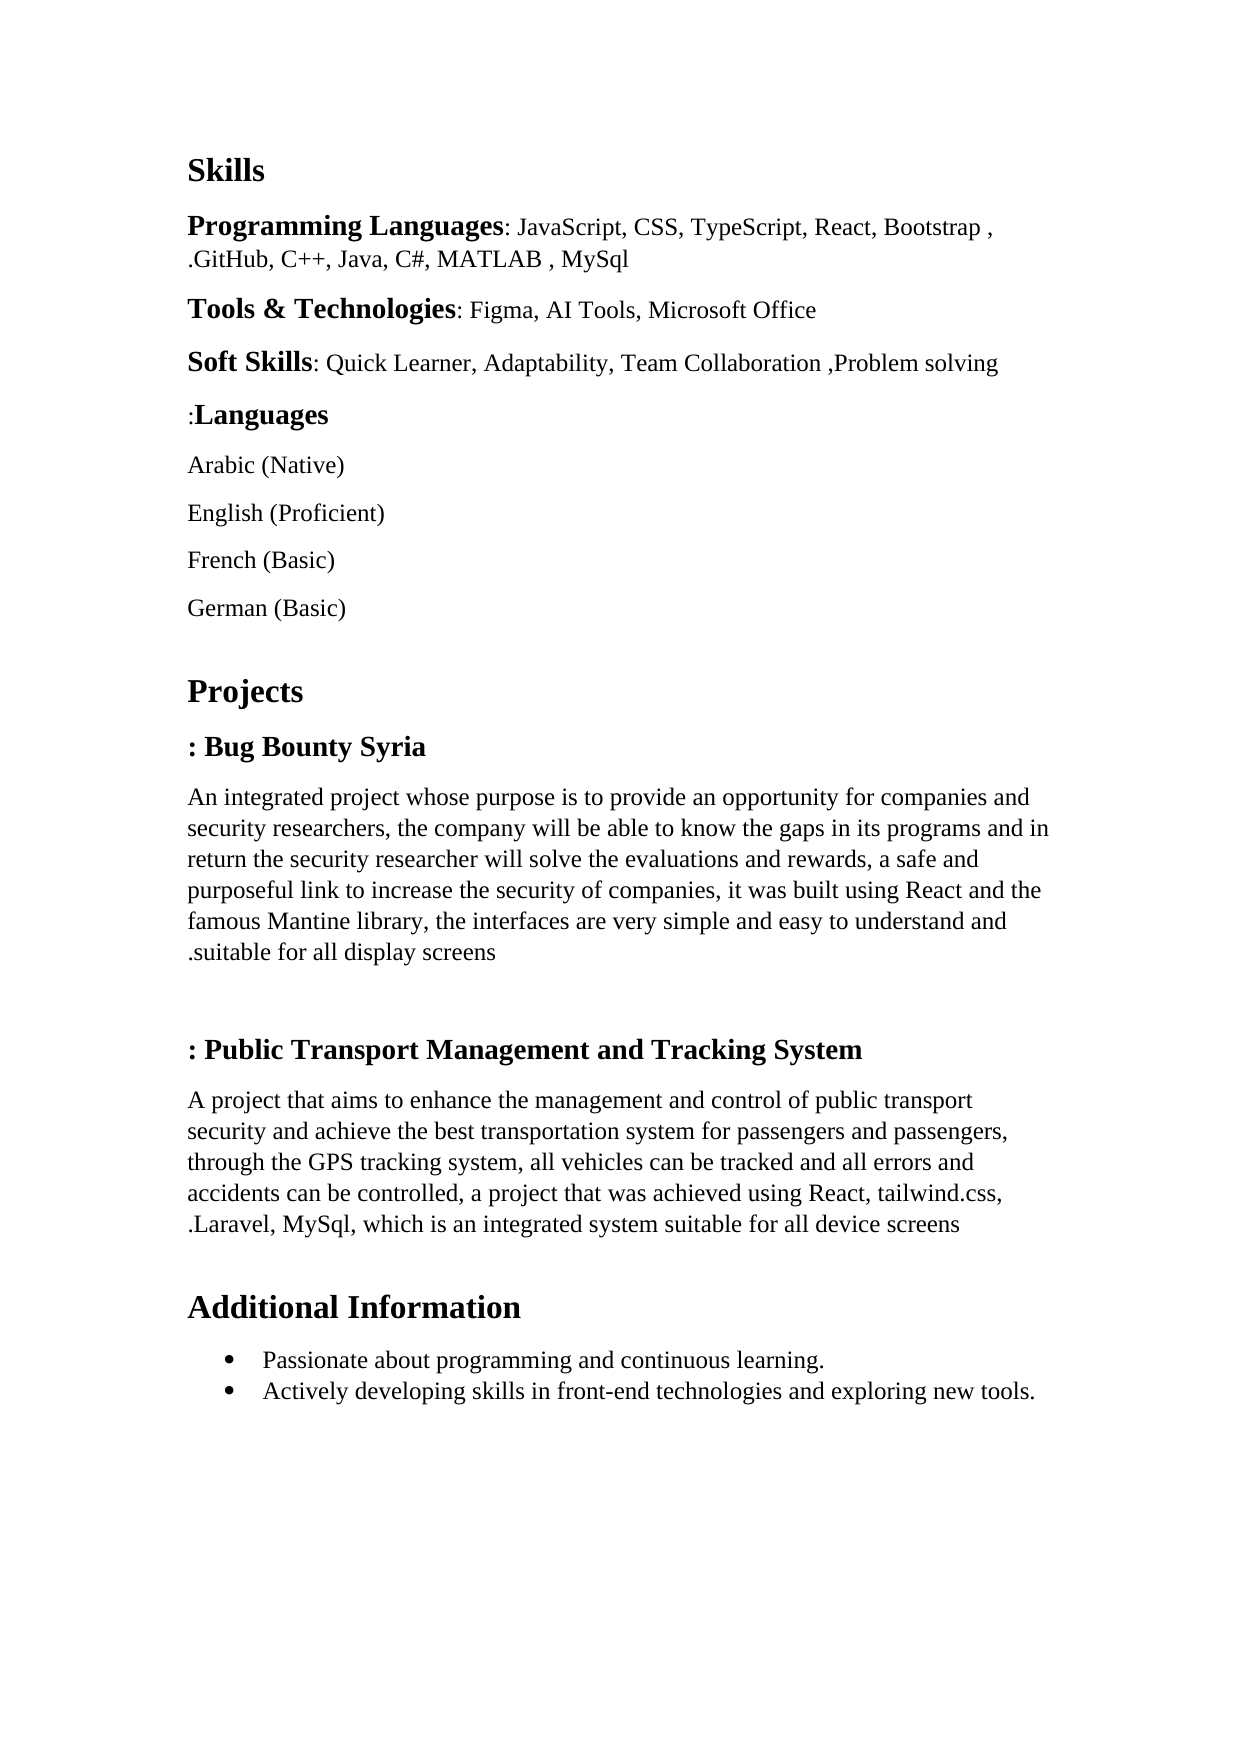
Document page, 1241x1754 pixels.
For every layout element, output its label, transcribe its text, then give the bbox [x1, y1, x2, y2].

list Passionate about programming and continuous learning. [225, 1345, 1053, 1374]
text Languages: [187, 397, 1053, 431]
text Bug Bounty Syria : [187, 729, 1053, 762]
text Tools & Technologies: Figma, AI Tools, Microsoft Office [187, 292, 1053, 325]
text Public Transport Management and Tracking System : [187, 1032, 1053, 1066]
list Actively developing skills in front-end technologies and exploring new tools. [225, 1376, 1053, 1405]
text Arabic (Native) [187, 450, 1053, 479]
text English (Proficient) [187, 498, 1053, 526]
text Programming Languages: JavaScript, CSS, TypeScript, React, Bootstrap , GitHub, C++, Java, C#, MATLAB , MySql. [187, 208, 1053, 273]
text French (Basic) [187, 545, 1053, 574]
text Skills [187, 150, 1053, 188]
text Projects [187, 671, 1053, 709]
text Soft Skills: Quick Learner, Adaptability, Team Collaboration ,Problem solving [187, 344, 1053, 378]
text An integrated project whose purpose is to provide an opportunity for companies and security researchers, the company will be able to know the gaps in its programs and in return the security researcher will solve the evaluations and rewards, a safe and purposeful link to increase the security of companies, it was built using React and the famous Mantine library, the interfaces are very simple and easy to understand and suitable for all display screens. [187, 782, 1053, 966]
text Additional Information [187, 1287, 1053, 1326]
text German (Basic) [187, 593, 1053, 652]
text A project that aims to enhance the management and control of public transport security and achieve the best transportation system for passengers and passengers, through the GPS tracking system, all vehicles can be tracked and all errors and accidents can be controlled, a project that was achieved using React, tailwind.css, Laravel, MySql, which is an integrated system suitable for all device screens. [187, 1085, 1053, 1268]
